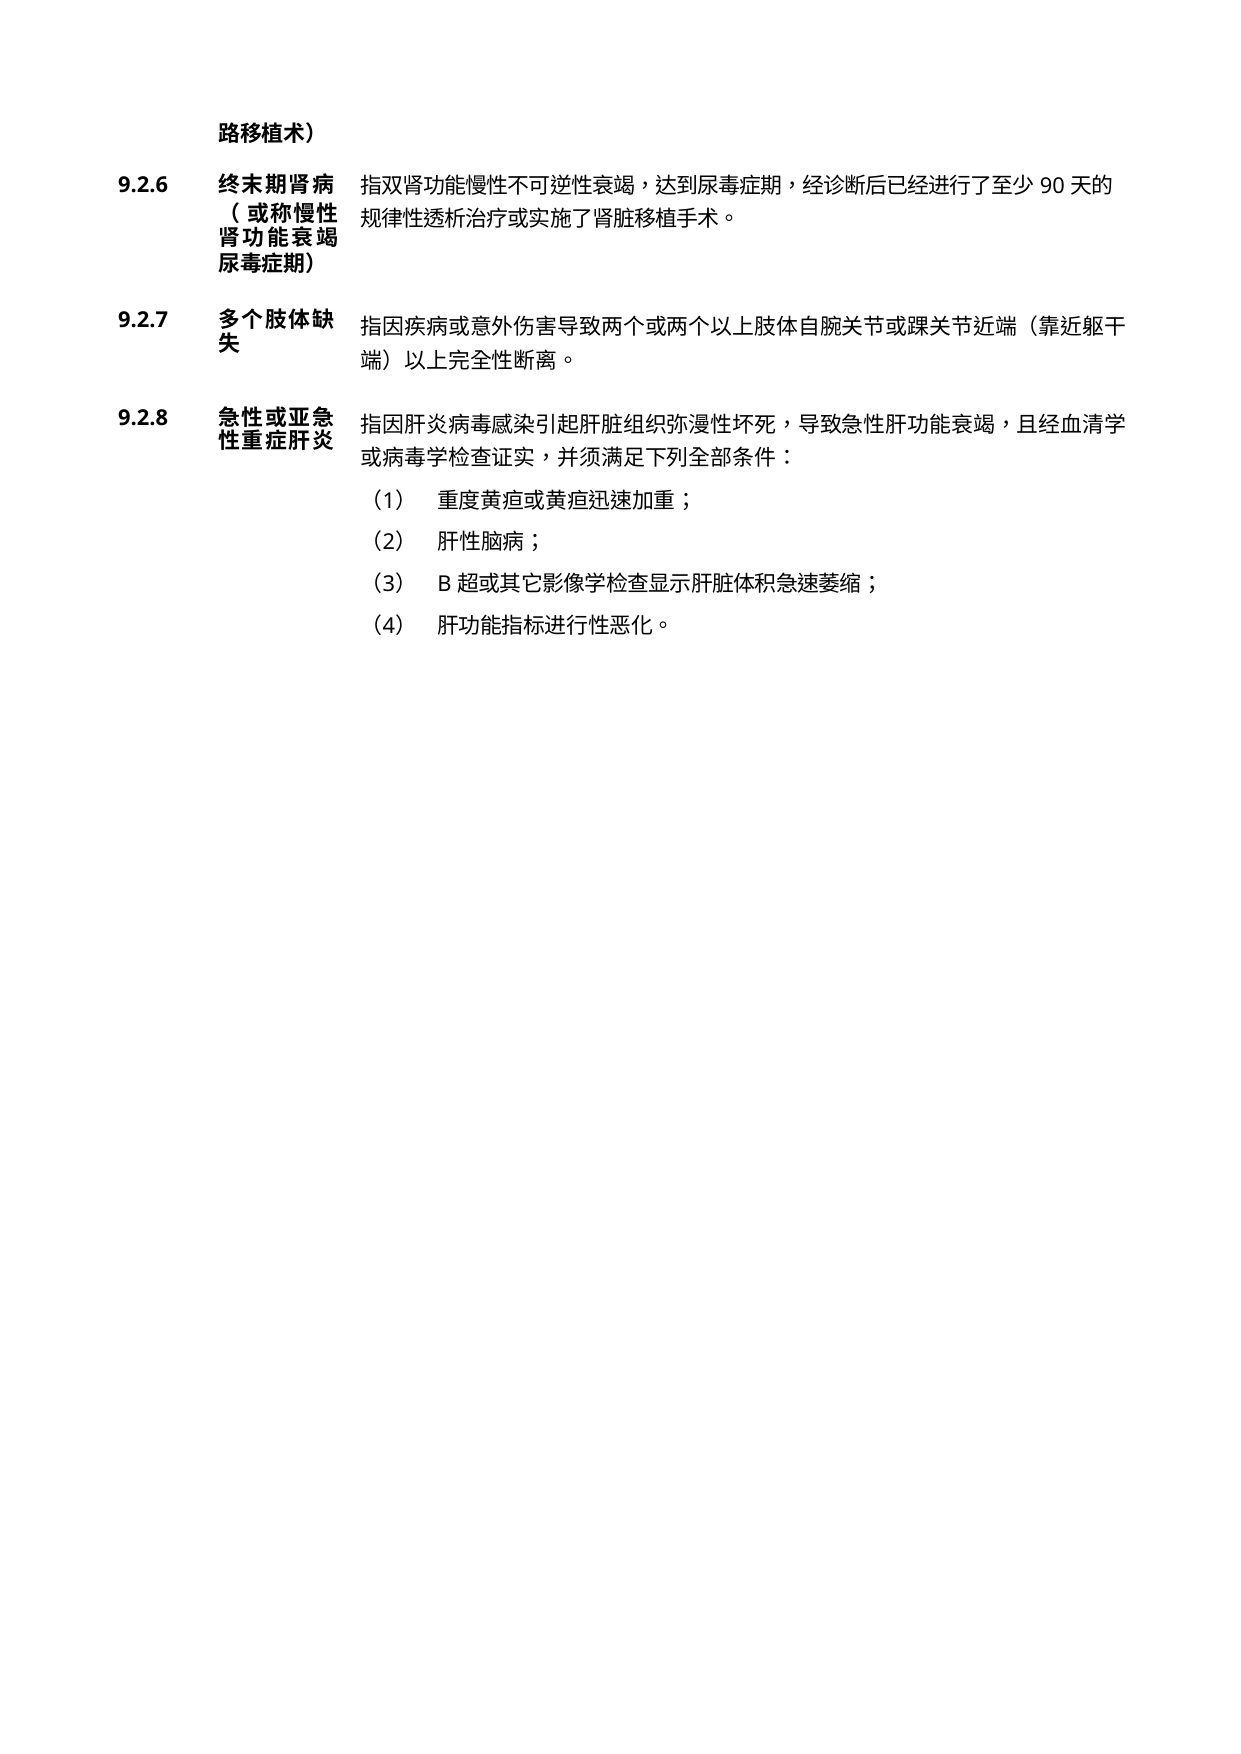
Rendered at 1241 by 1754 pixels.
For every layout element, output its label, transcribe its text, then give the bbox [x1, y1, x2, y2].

text （ 或称慢性肾功能衰竭尿毒症期） [218, 201, 338, 277]
subtitle 急性或亚急性重症肝炎 [118, 405, 338, 455]
list B 超或其它影像学检查显示肝脏体积急速萎缩； [360, 568, 1159, 598]
text 指双肾功能慢性不可逆性衰竭，达到尿毒症期，经诊断后已经进行了至少 90 天的规律性透析治疗或实施了肾脏移植手术。 [360, 170, 1131, 233]
subtitle 多个肢体缺失 [118, 307, 338, 358]
text 指因肝炎病毒感染引起肝脏组织弥漫性坏死，导致急性肝功能衰竭，且经血清学或病毒学检查证实，并须满足下列全部条件： [360, 409, 1131, 472]
subtitle 路移植术） [218, 114, 1159, 148]
list 终末期肾病 [118, 167, 338, 198]
list 肝功能指标进行性恶化。 [360, 610, 1159, 640]
list 肝性脑病； [360, 526, 1159, 556]
text 指因疾病或意外伤害导致两个或两个以上肢体自腕关节或踝关节近端（靠近躯干端）以上完全性断离。 [360, 311, 1131, 375]
list 重度黄疸或黄疸迅速加重； [360, 485, 1159, 514]
